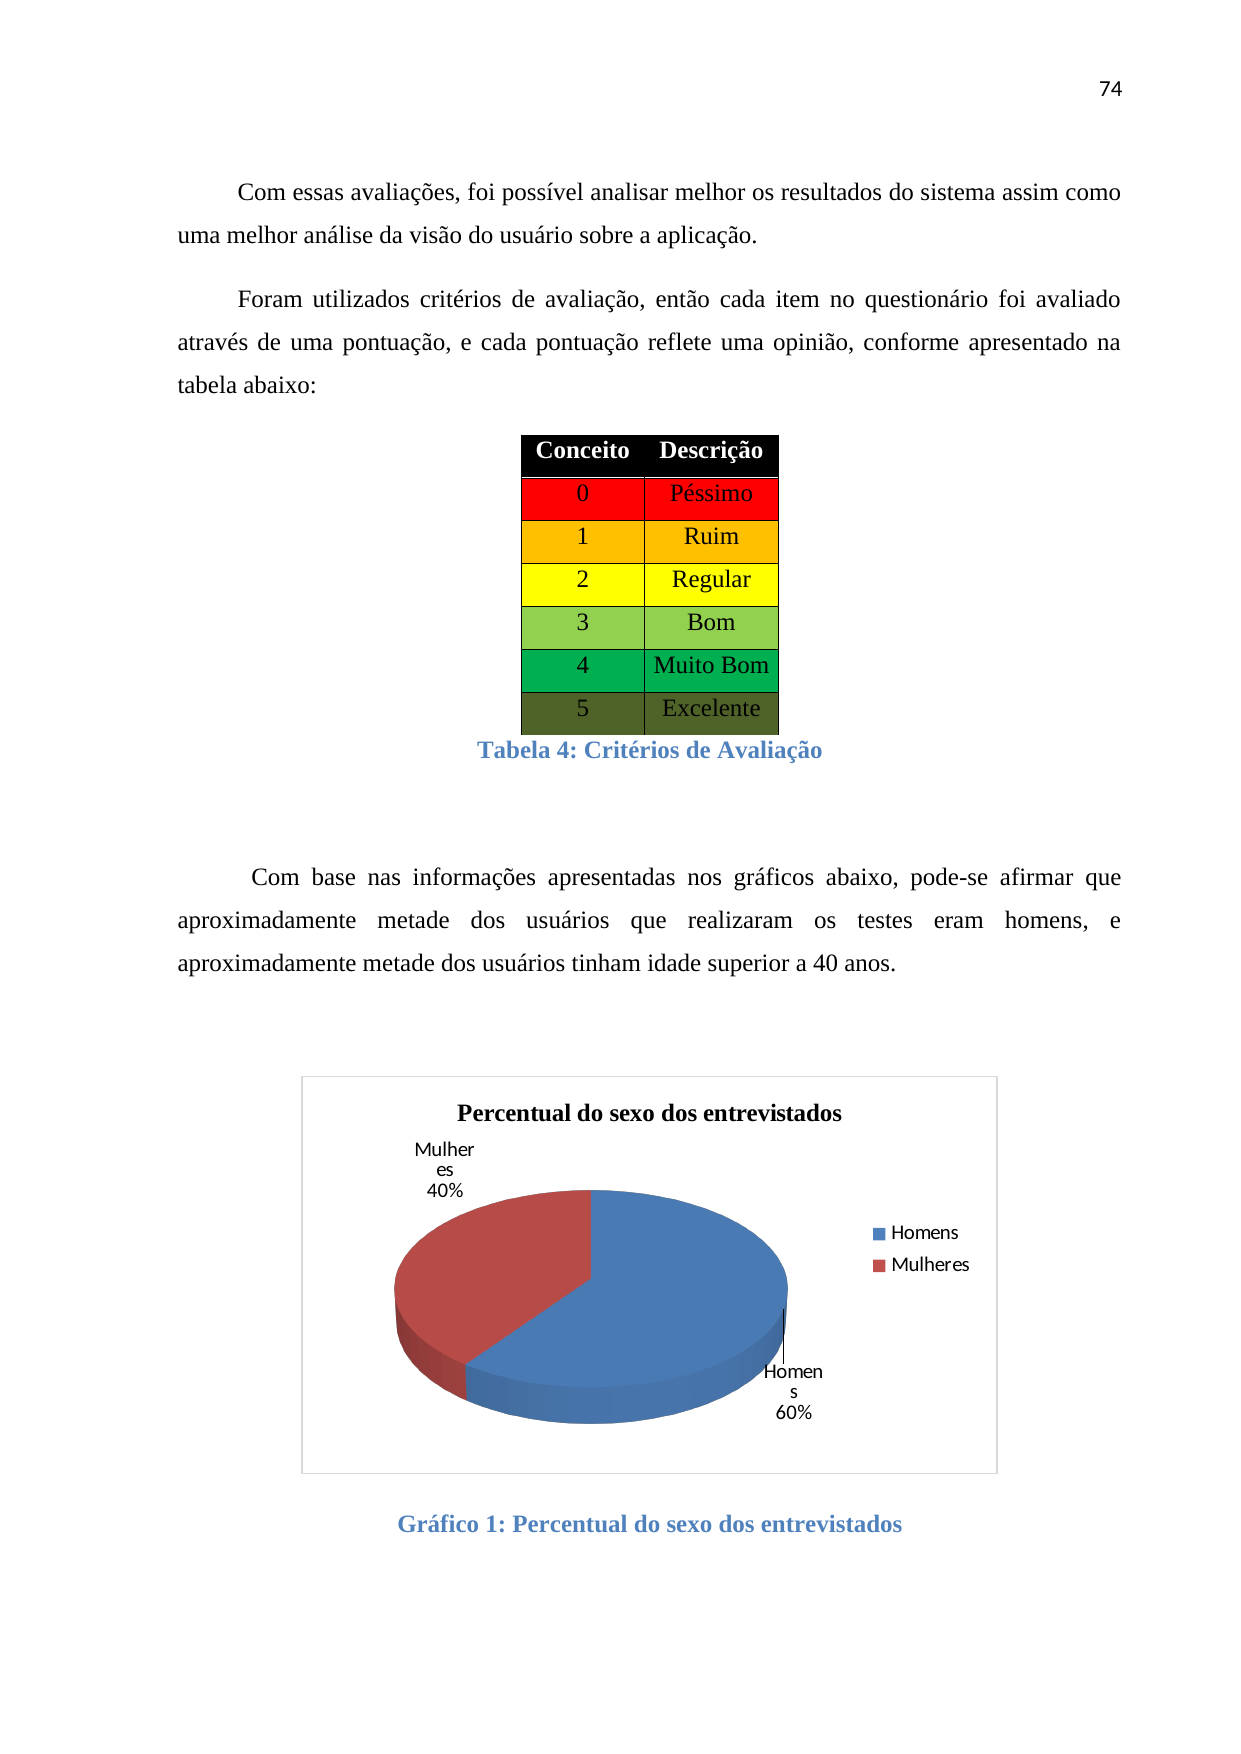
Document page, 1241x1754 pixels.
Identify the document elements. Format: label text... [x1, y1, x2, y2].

table_header Descrição [645, 436, 778, 477]
table_cell 2 [522, 564, 644, 606]
table_header Conceito [522, 436, 644, 477]
table_cell 0 [522, 479, 644, 520]
table_cell 3 [522, 607, 644, 649]
text Com base nas informações apresentadas nos gráficos abaixo, pode-se afirmar que aproximadamente metade dos usuários que realizaram os testes eram homens, e aproximadamente metade dos usuários tinham idade superior a 40 anos. [177, 862, 1122, 977]
table_cell Regular [645, 564, 778, 606]
table_cell Excelente [645, 693, 778, 735]
text Tabela 4: Critérios de Avaliação [177, 735, 1122, 764]
table_cell Ruim [645, 521, 778, 563]
table_cell Muito Bom [645, 650, 778, 692]
table_cell 4 [522, 650, 644, 692]
text Foram utilizados critérios de avaliação, então cada item no questionário foi avaliado através de uma pontuação, e cada pontuação reflete uma opinião, conforme apresentado na tabela abaixo: [177, 284, 1122, 399]
table_cell Bom [645, 607, 778, 649]
text Gráfico 1: Percentual do sexo dos entrevistados [177, 1509, 1122, 1538]
table_cell 1 [522, 521, 644, 563]
text Com essas avaliações, foi possível analisar melhor os resultados do sistema assim como uma melhor análise da visão do usuário sobre a aplicação. [177, 177, 1122, 249]
table_cell 5 [522, 693, 644, 735]
table_cell Péssimo [645, 479, 778, 520]
